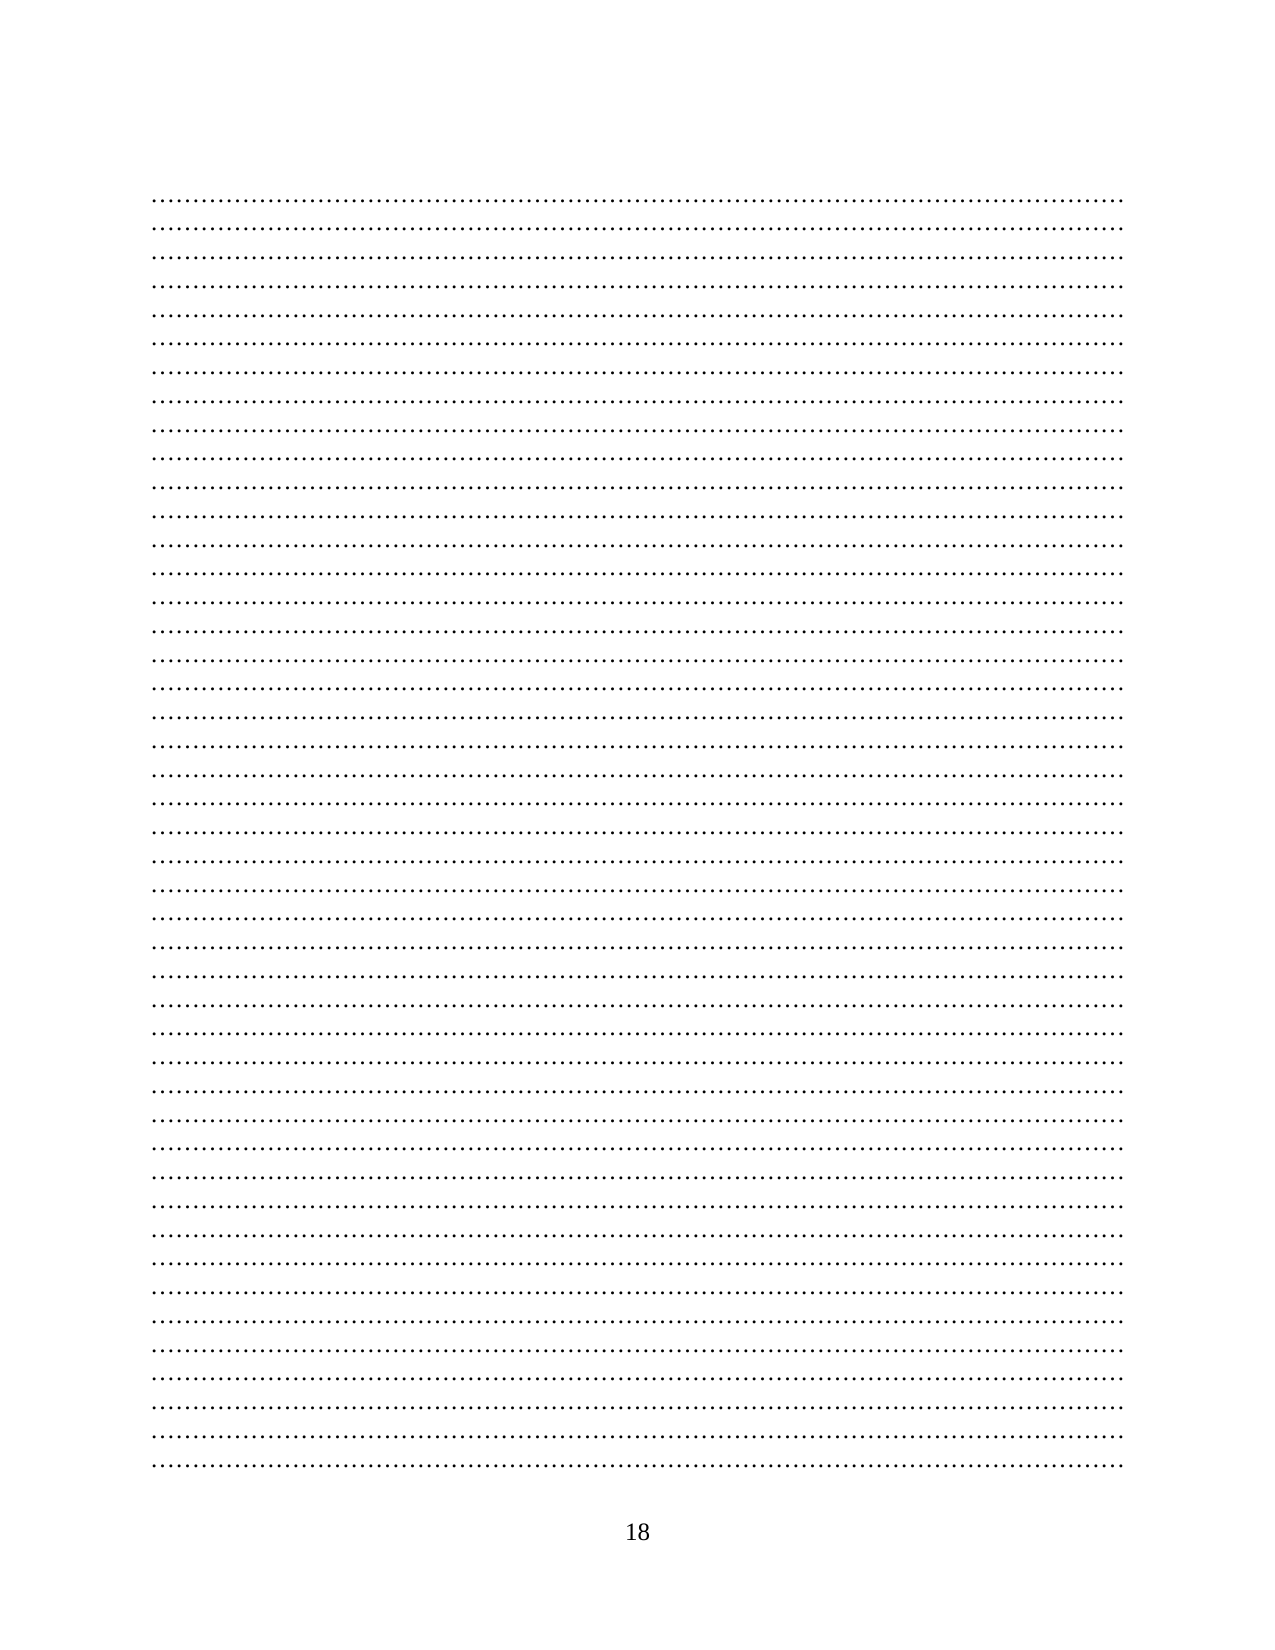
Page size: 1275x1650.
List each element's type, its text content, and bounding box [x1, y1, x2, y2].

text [150, 581, 1125, 1472]
text ……………………………………………………………………………………………………………………………………………………………………………………………………………………………………………………………………………………………………………………………………………………………………………………………………………………………………………………………………………………………………………………………………………………………………………………………………………………………………………………………………………………………………………………………………………………………………………………………………………………………………………………………………………………………………………………………………………………………………………………………………………………………………………………………………………………………………………………………………………………………………………………………………………………………………………………………………………………………………………………………………………………………………………………………………………………………………………………………………………………………………………… [150, 179, 1125, 581]
